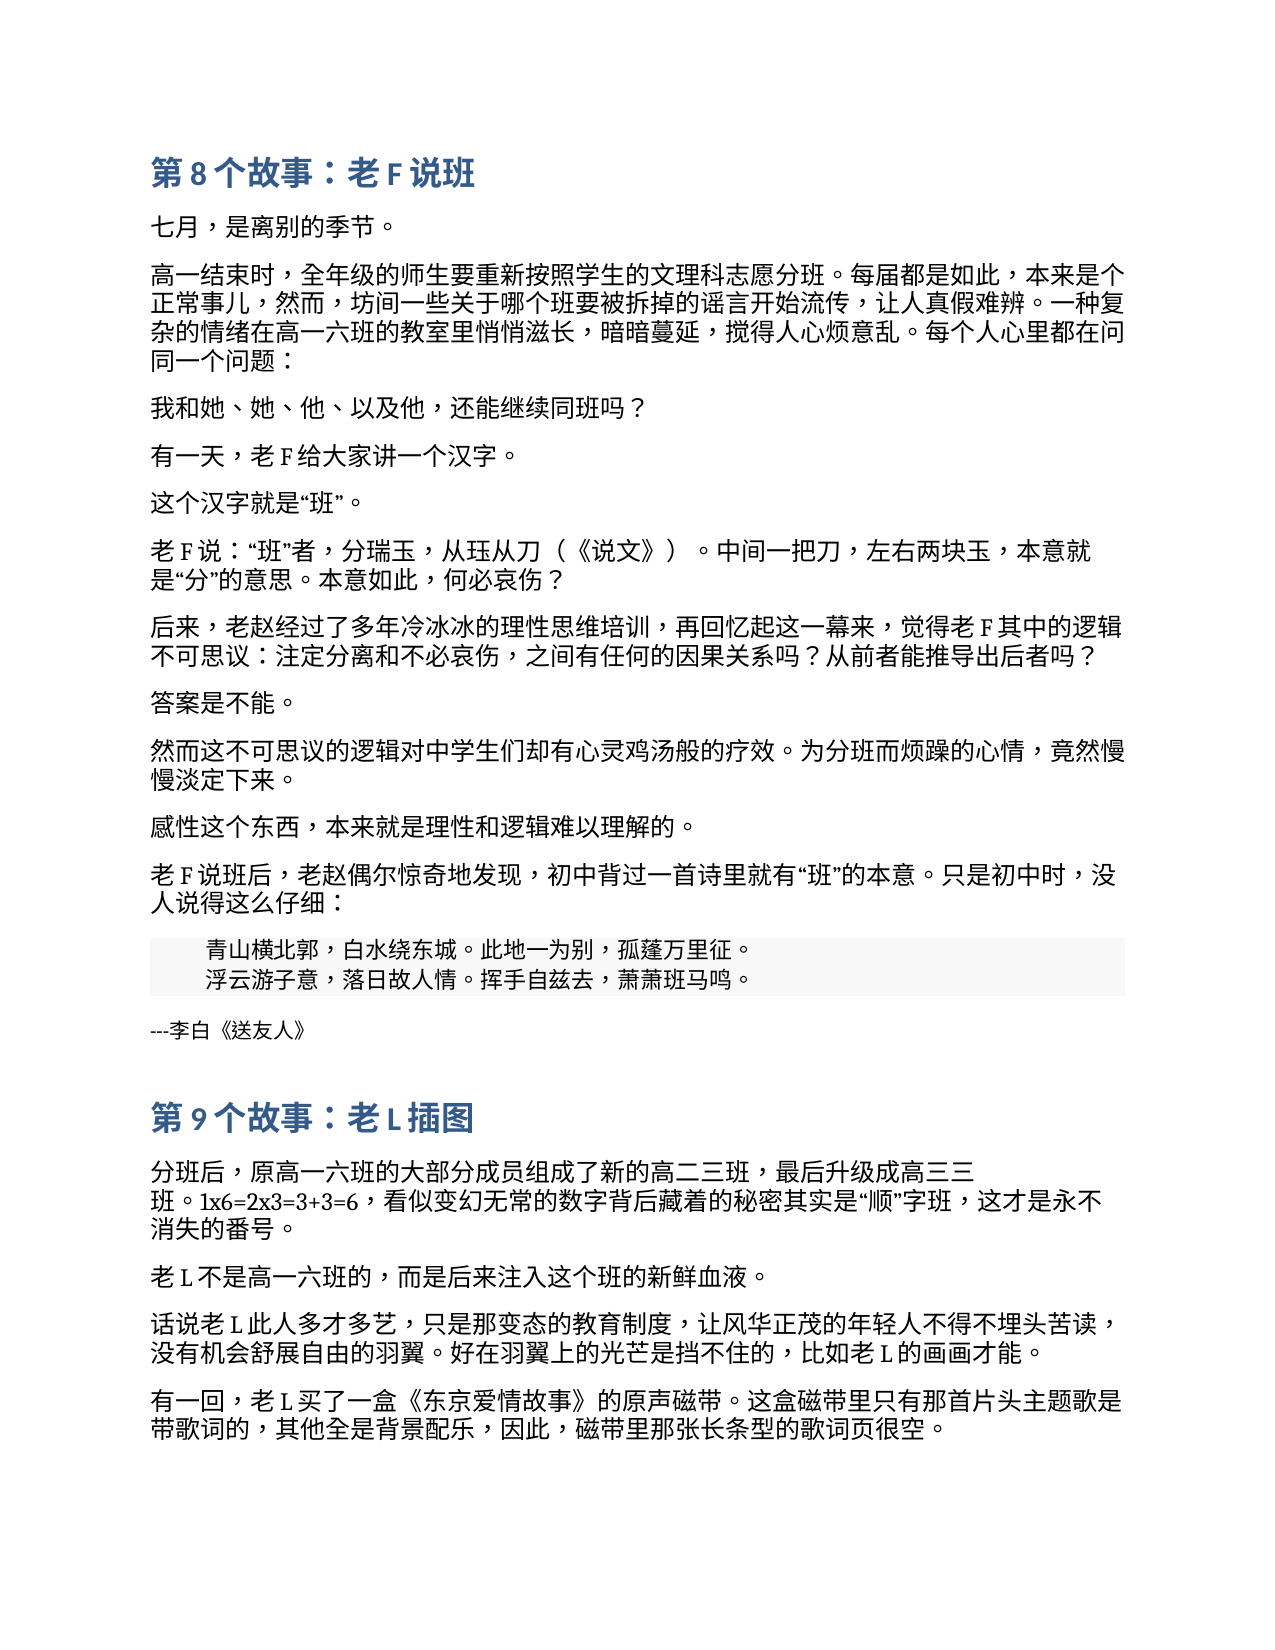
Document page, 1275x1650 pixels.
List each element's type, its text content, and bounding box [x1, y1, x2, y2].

text 老L不是高一六班的，而是后来注入这个班的新鲜血液。 [150, 1264, 1125, 1293]
text ---李白《送友人》 [150, 1016, 1125, 1045]
text 后来，老赵经过了多年冷冰冰的理性思维培训，再回忆起这一幕来，觉得老F其中的逻辑不可思议：注定分离和不必哀伤，之间有任何的因果关系吗？从前者能推导出后者吗？ [150, 614, 1125, 672]
text 有一回，老L买了一盒《东京爱情故事》的原声磁带。这盒磁带里只有那首片头主题歌是带歌词的，其他全是背景配乐，因此，磁带里那张长条型的歌词页很空。 [150, 1388, 1125, 1445]
text 分班后，原高一六班的大部分成员组成了新的高二三班，最后升级成高三三班。1x6=2x3=3+3=6，看似变幻无常的数字背后藏着的秘密其实是“顺”字班，这才是永不消失的番号。 [150, 1159, 1125, 1245]
text 青山横北郭，白水绕东城。此地一为别，孤蓬万里征。 浮云游子意，落日故人情。挥手自兹去，萧萧班马鸣。 [150, 938, 1125, 996]
text 七月，是离别的季节。 [150, 214, 1125, 243]
text 这个汉字就是“班”。 [150, 490, 1125, 519]
text 老F说班后，老赵偶尔惊奇地发现，初中背过一首诗里就有“班”的本意。只是初中时，没人说得这么仔细： [150, 862, 1125, 919]
text 话说老L此人多才多艺，只是那变态的教育制度，让风华正茂的年轻人不得不埋头苦读，没有机会舒展自由的羽翼。好在羽翼上的光芒是挡不住的，比如老L的画画才能。 [150, 1311, 1125, 1369]
text 高一结束时，全年级的师生要重新按照学生的文理科志愿分班。每届都是如此，本来是个正常事儿，然而，坊间一些关于哪个班要被拆掉的谣言开始流传，让人真假难辨。一种复杂的情绪在高一六班的教室里悄悄滋长，暗暗蔓延，搅得人心烦意乱。每个人心里都在问同一个问题： [150, 262, 1125, 377]
text 然而这不可思议的逻辑对中学生们却有心灵鸡汤般的疗效。为分班而烦躁的心情，竟然慢慢淡定下来。 [150, 738, 1125, 795]
text 有一天，老F给大家讲一个汉字。 [150, 443, 1125, 472]
subtitle 第9个故事：老L插图 [150, 1095, 1125, 1140]
text 老F说：“班”者，分瑞玉，从珏从刀（《说文》）。中间一把刀，左右两块玉，本意就是“分”的意思。本意如此，何必哀伤？ [150, 538, 1125, 595]
text 感性这个东西，本来就是理性和逻辑难以理解的。 [150, 814, 1125, 843]
text 我和她、她、他、以及他，还能继续同班吗？ [150, 395, 1125, 424]
text 答案是不能。 [150, 690, 1125, 719]
subtitle 第8个故事：老F说班 [150, 150, 1125, 195]
